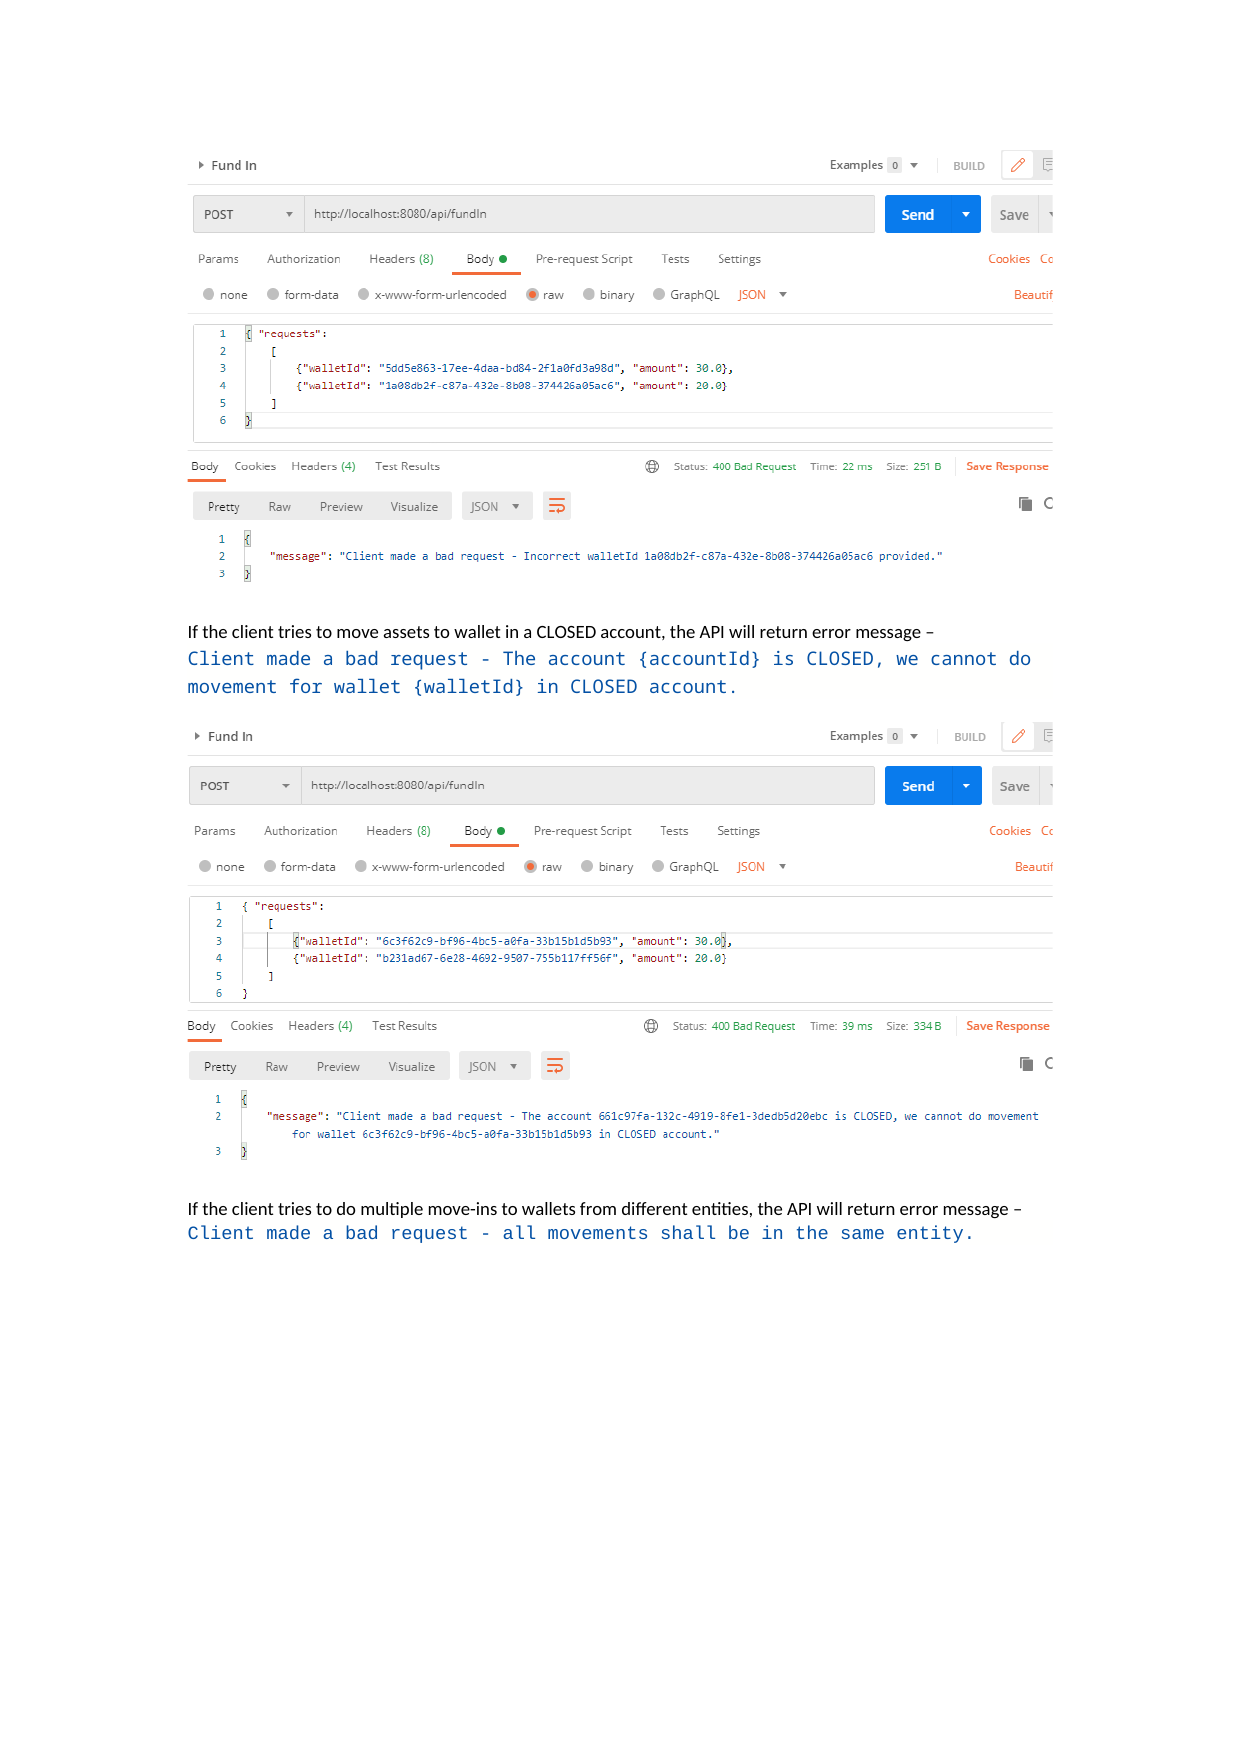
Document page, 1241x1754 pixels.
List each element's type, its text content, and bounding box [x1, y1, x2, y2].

picture [187, 150, 1053, 597]
text Client made a bad request - The account {accountId} is CLOSED, we cannot do movement for wallet {walletId} in CLOSED account. [187, 643, 1053, 699]
text Client made a bad request - all movements shall be in the same entity. [187, 1220, 1053, 1245]
picture [187, 722, 1053, 1175]
text If the client tries to do multiple move-ins to wallets from different entities, the API will return error message – [187, 1197, 1053, 1220]
text If the client tries to move assets to wallet in a CLOSED account, the API will return error message – [187, 620, 1053, 643]
